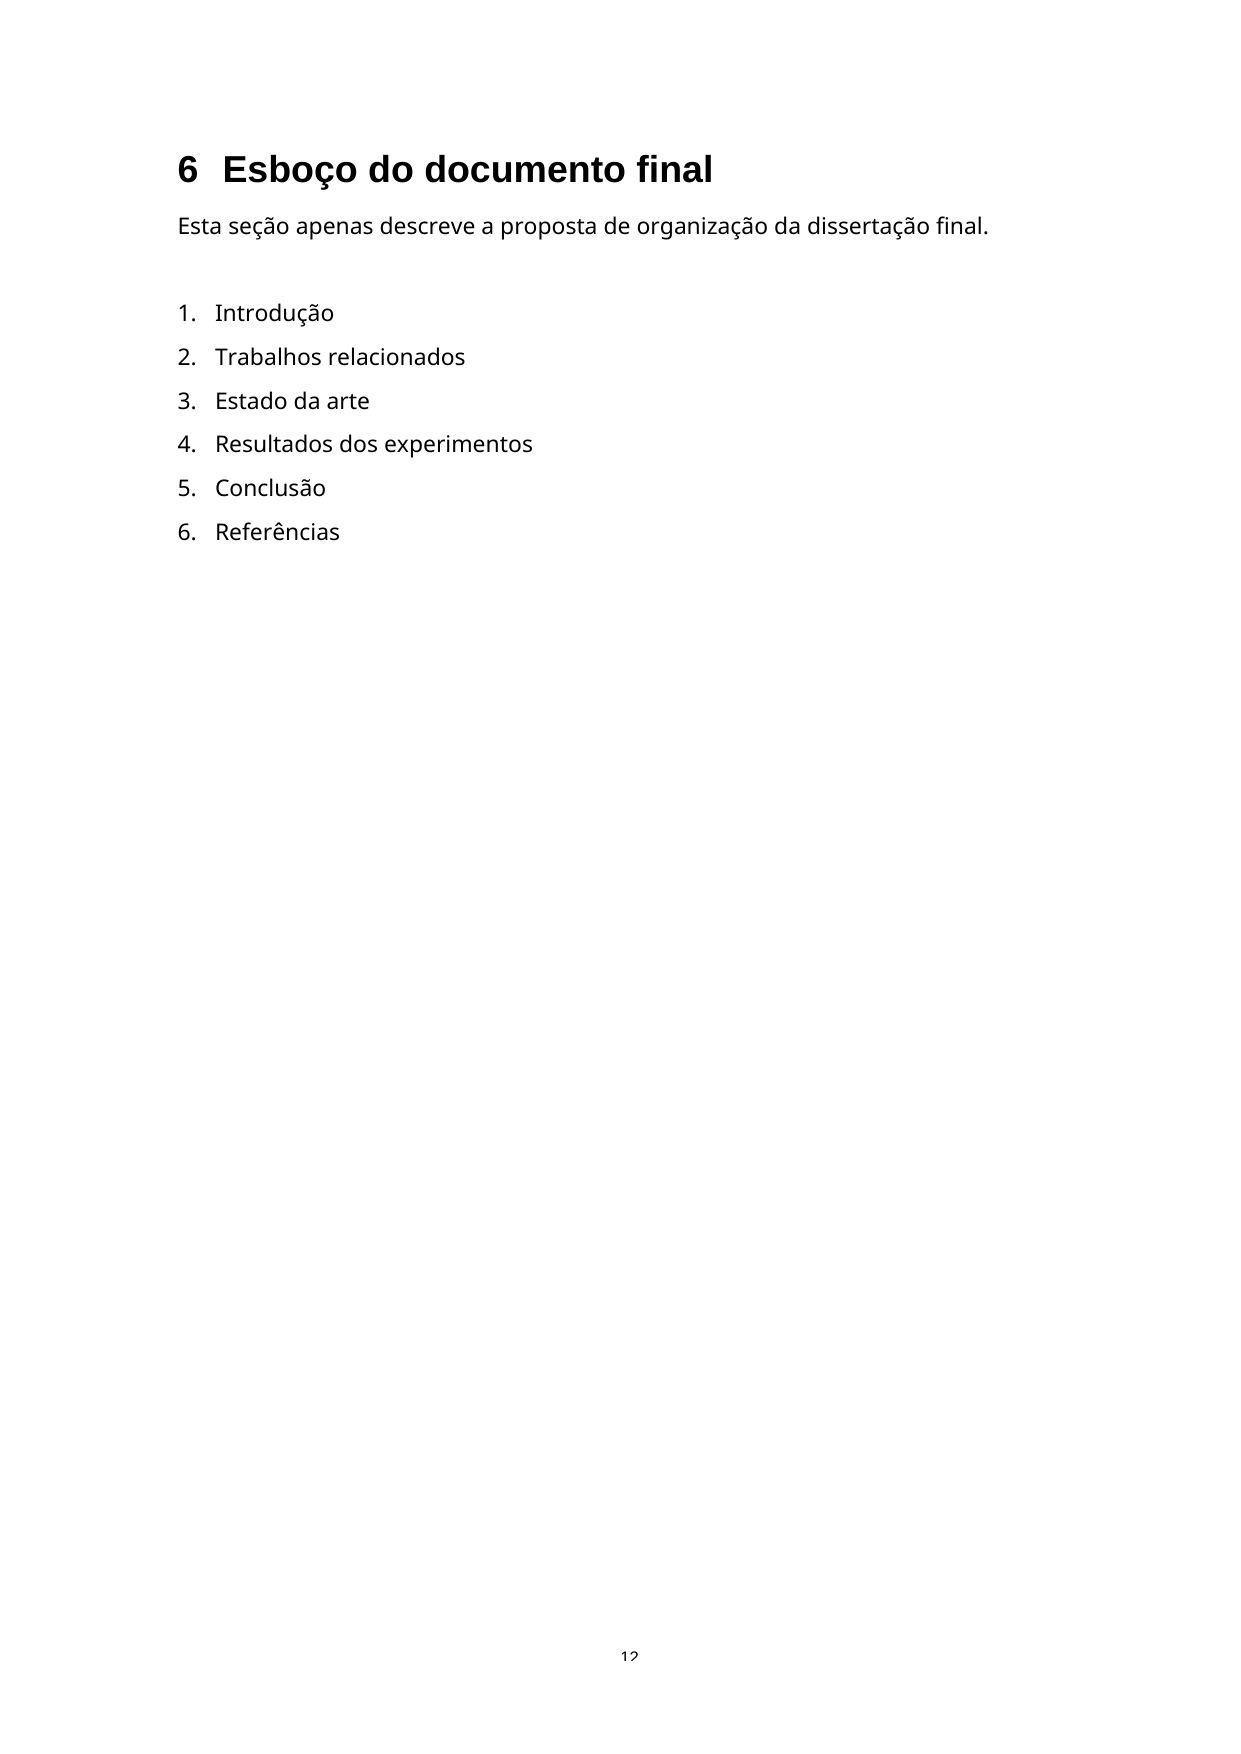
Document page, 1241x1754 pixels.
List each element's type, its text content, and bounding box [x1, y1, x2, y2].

list Resultados dos experimentos [177, 428, 1063, 459]
text Esta seção apenas descreve a proposta de organização da dissertação final. [177, 209, 1063, 241]
list Referências [177, 516, 1063, 547]
list Introdução [177, 297, 1063, 328]
list Trabalhos relacionados [177, 341, 1063, 372]
list Conclusão [177, 472, 1063, 503]
subtitle Esboço do documento final [177, 148, 1063, 191]
list Estado da arte [177, 384, 1063, 416]
